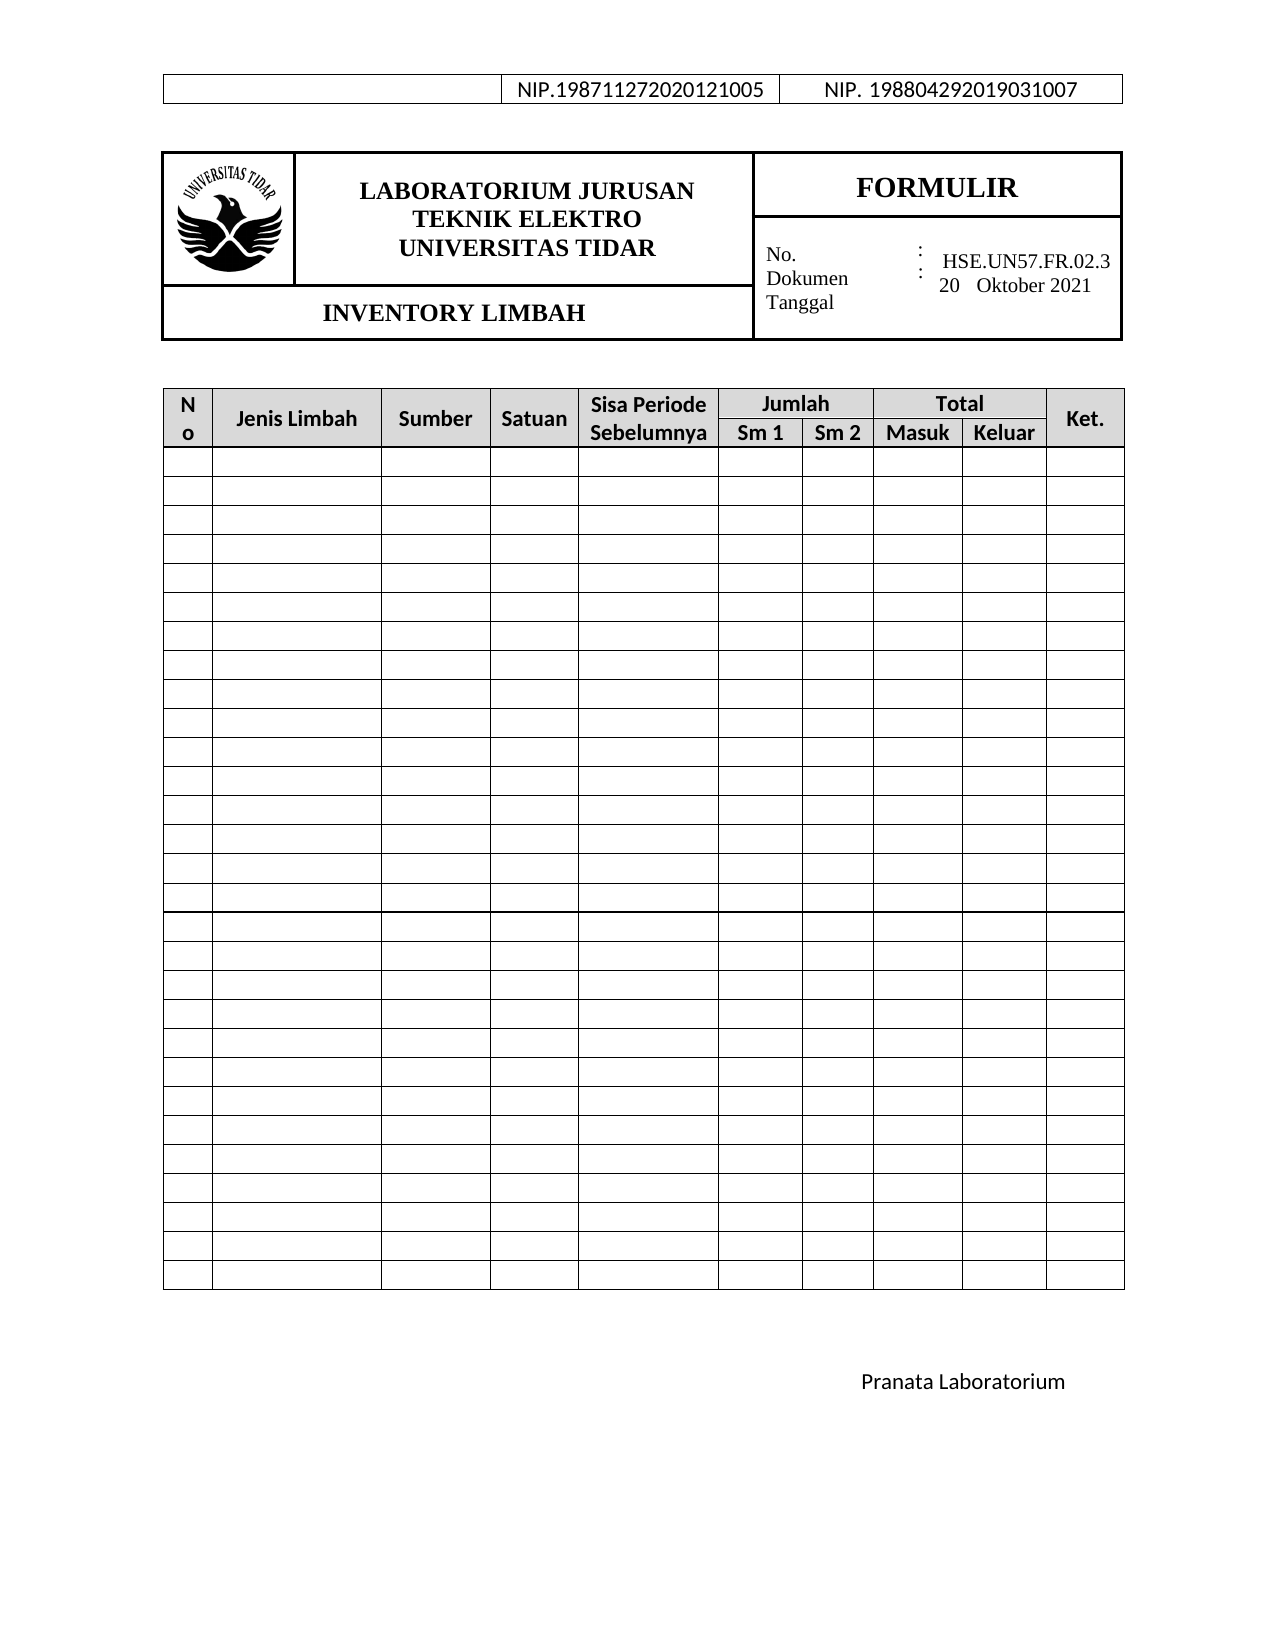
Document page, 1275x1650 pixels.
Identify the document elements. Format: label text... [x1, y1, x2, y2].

table_cell [803, 680, 873, 708]
table_cell [1047, 971, 1124, 999]
table_cell [164, 913, 212, 941]
table_cell [382, 796, 490, 824]
table_cell [164, 738, 212, 766]
table_cell [803, 942, 873, 969]
table_cell [382, 767, 490, 795]
table_cell [491, 1232, 578, 1260]
table_cell [719, 884, 802, 911]
table_cell [803, 913, 873, 941]
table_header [797, 1368, 1130, 1479]
table_cell [579, 1116, 718, 1144]
table_cell [719, 854, 802, 882]
table_cell [213, 884, 381, 911]
table_cell [874, 913, 962, 941]
table_cell [1047, 1058, 1124, 1086]
table_cell [164, 767, 212, 795]
table_cell [213, 1058, 381, 1086]
table_cell [874, 535, 962, 563]
table_cell [213, 1087, 381, 1115]
table_cell [491, 1145, 578, 1173]
table_cell [491, 738, 578, 766]
table_cell [874, 738, 962, 766]
table_cell [213, 1203, 381, 1231]
table_cell [874, 1261, 962, 1289]
table_cell [491, 1029, 578, 1057]
table_cell [382, 884, 490, 911]
table_cell [719, 651, 802, 679]
table_cell [579, 680, 718, 708]
table_cell [164, 942, 212, 969]
table_cell [382, 1058, 490, 1086]
table_cell [874, 1029, 962, 1057]
table_cell [164, 680, 212, 708]
table_header Jenis Limbah [213, 389, 381, 446]
table_cell [579, 564, 718, 592]
table_cell [382, 709, 490, 737]
table_cell [874, 680, 962, 708]
table_cell [213, 767, 381, 795]
table_cell [874, 767, 962, 795]
table_cell [382, 942, 490, 969]
table_cell [213, 1261, 381, 1289]
table_cell [963, 477, 1046, 504]
table_cell [491, 651, 578, 679]
table_cell [213, 1145, 381, 1173]
table_header Jumlah [719, 389, 873, 417]
table_cell [963, 1058, 1046, 1086]
table_cell [213, 1174, 381, 1202]
table_cell [491, 854, 578, 882]
table_cell [1047, 1145, 1124, 1173]
table_cell [874, 506, 962, 534]
table_cell [579, 535, 718, 563]
table_cell [719, 535, 802, 563]
table_cell [491, 709, 578, 737]
table_cell [963, 1145, 1046, 1173]
table_cell [963, 1261, 1046, 1289]
table_cell [164, 1203, 212, 1231]
table_cell [579, 477, 718, 504]
table_header [164, 154, 293, 284]
table_cell [963, 796, 1046, 824]
table_cell [719, 593, 802, 621]
table_cell [1047, 942, 1124, 969]
table_cell [382, 1116, 490, 1144]
table_cell [164, 1174, 212, 1202]
table_cell [719, 622, 802, 650]
table_cell [579, 854, 718, 882]
table_cell [382, 1261, 490, 1289]
table_cell [719, 477, 802, 504]
table_cell [491, 1203, 578, 1231]
table_cell [874, 971, 962, 999]
table_cell [963, 1000, 1046, 1028]
table_header FORMULIR [755, 154, 1120, 215]
table_cell [579, 622, 718, 650]
table_cell [719, 1145, 802, 1173]
table_cell [803, 1116, 873, 1144]
table_cell [963, 1116, 1046, 1144]
table_cell [382, 535, 490, 563]
table_cell [1047, 1029, 1124, 1057]
picture [171, 161, 287, 277]
table_cell [164, 1261, 212, 1289]
table_cell [213, 448, 381, 476]
table_cell [164, 854, 212, 882]
table_cell [382, 477, 490, 504]
table_header No [164, 389, 212, 446]
table_cell [213, 738, 381, 766]
table_cell [1047, 913, 1124, 941]
table_cell [803, 1058, 873, 1086]
table_cell [803, 1261, 873, 1289]
table_cell [164, 1029, 212, 1057]
table_cell [1047, 884, 1124, 911]
table_cell [579, 825, 718, 853]
table_cell [803, 622, 873, 650]
table_cell [719, 738, 802, 766]
table_cell [491, 680, 578, 708]
table_cell [164, 796, 212, 824]
table_cell [382, 971, 490, 999]
table_cell [719, 767, 802, 795]
table_cell [803, 709, 873, 737]
table_cell [213, 535, 381, 563]
table_cell [491, 1087, 578, 1115]
table_cell [164, 1145, 212, 1173]
table_cell [382, 1145, 490, 1173]
table_cell [1047, 1174, 1124, 1202]
table_cell [382, 622, 490, 650]
table_cell [719, 506, 802, 534]
table_cell [579, 1000, 718, 1028]
table_cell [382, 913, 490, 941]
table_cell [579, 884, 718, 911]
table_cell [719, 1116, 802, 1144]
table_cell [803, 535, 873, 563]
table_cell [963, 593, 1046, 621]
table_cell [719, 709, 802, 737]
table_cell [491, 1058, 578, 1086]
table_cell [1047, 1087, 1124, 1115]
table_cell [491, 1261, 578, 1289]
table_cell [803, 506, 873, 534]
table_cell [164, 593, 212, 621]
table_cell [963, 854, 1046, 882]
table_cell [803, 1029, 873, 1057]
table_cell [803, 767, 873, 795]
table_cell [963, 680, 1046, 708]
table_cell INVENTORY LIMBAH [164, 287, 752, 338]
table_cell [874, 1145, 962, 1173]
table_cell [719, 825, 802, 853]
table_cell [213, 709, 381, 737]
table_cell [1047, 1261, 1124, 1289]
table_cell [803, 1174, 873, 1202]
table_cell [874, 593, 962, 621]
table_cell [213, 913, 381, 941]
table_cell [803, 477, 873, 504]
table_cell [579, 796, 718, 824]
table_cell [491, 506, 578, 534]
table_cell HSE.UN57.FR.02.3 Oktober 2021 [925, 218, 1120, 338]
table_cell [874, 564, 962, 592]
table_cell [963, 884, 1046, 911]
table_cell [491, 593, 578, 621]
table_cell [213, 854, 381, 882]
table_cell [579, 506, 718, 534]
table_cell [719, 913, 802, 941]
table_cell : : [901, 218, 925, 338]
table_cell [1047, 564, 1124, 592]
table_cell [579, 942, 718, 969]
table_cell [803, 1000, 873, 1028]
table_cell [382, 1203, 490, 1231]
table_cell [963, 767, 1046, 795]
table_cell [1047, 535, 1124, 563]
table_cell [1047, 738, 1124, 766]
table_cell [382, 448, 490, 476]
table_cell Masuk [874, 419, 962, 446]
table_cell [579, 1058, 718, 1086]
table_cell [1047, 680, 1124, 708]
table_cell [874, 477, 962, 504]
table_cell [1047, 1116, 1124, 1144]
table_cell [213, 651, 381, 679]
table_cell [803, 971, 873, 999]
table_cell [579, 1203, 718, 1231]
table_cell No. Dokumen Tanggal [755, 218, 901, 338]
table_cell [382, 564, 490, 592]
table_cell [164, 535, 212, 563]
table_cell [491, 884, 578, 911]
table_header Sisa Periode Sebelumnya [579, 389, 718, 446]
table_cell [719, 1174, 802, 1202]
table_cell [1047, 709, 1124, 737]
table_cell [491, 622, 578, 650]
table_cell [164, 564, 212, 592]
table_cell [164, 884, 212, 911]
table_cell [874, 622, 962, 650]
table_cell [803, 593, 873, 621]
table_cell [719, 1261, 802, 1289]
table_header LABORATORIUM JURUSAN TEKNIK ELEKTRO UNIVERSITAS TIDAR [296, 154, 752, 284]
table_cell [963, 651, 1046, 679]
table_cell [963, 971, 1046, 999]
table_cell [382, 506, 490, 534]
table_cell [579, 738, 718, 766]
table_cell [164, 825, 212, 853]
table_header Ket. [1047, 389, 1124, 446]
table_cell [719, 1203, 802, 1231]
table_cell [382, 1232, 490, 1260]
table_cell [164, 1000, 212, 1028]
table_cell [963, 738, 1046, 766]
table_cell [491, 448, 578, 476]
table_cell [579, 1174, 718, 1202]
table_cell [164, 1232, 212, 1260]
table_cell [491, 535, 578, 563]
table_cell [874, 1116, 962, 1144]
table_cell [579, 1232, 718, 1260]
table_cell [1047, 767, 1124, 795]
table_cell [382, 854, 490, 882]
table_cell [491, 564, 578, 592]
table_cell [874, 1000, 962, 1028]
table_cell [164, 651, 212, 679]
table_cell [491, 971, 578, 999]
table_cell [164, 75, 501, 103]
table_cell [719, 1058, 802, 1086]
table_cell [491, 767, 578, 795]
table_cell [579, 1145, 718, 1173]
table_cell [213, 971, 381, 999]
table_cell [382, 738, 490, 766]
table_cell [491, 942, 578, 969]
table_cell [719, 1000, 802, 1028]
table_cell [803, 651, 873, 679]
table_cell [213, 942, 381, 969]
table_cell [213, 1000, 381, 1028]
table_cell [963, 1174, 1046, 1202]
table_cell [719, 796, 802, 824]
table_cell [491, 796, 578, 824]
table_cell [803, 1232, 873, 1260]
table_cell [382, 1029, 490, 1057]
table_cell [719, 1087, 802, 1115]
table_cell [719, 564, 802, 592]
table_cell [579, 651, 718, 679]
table_cell Sm 1 [719, 419, 802, 446]
table_cell [803, 854, 873, 882]
table_cell [719, 942, 802, 969]
table_cell [491, 913, 578, 941]
table_cell [874, 1058, 962, 1086]
table_cell [579, 1029, 718, 1057]
table_cell [963, 825, 1046, 853]
table_cell [382, 825, 490, 853]
table_cell [874, 1087, 962, 1115]
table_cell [502, 75, 779, 103]
table_cell [1047, 825, 1124, 853]
table_cell [579, 971, 718, 999]
table_cell [164, 477, 212, 504]
table_cell [213, 622, 381, 650]
table_header Sumber [382, 389, 490, 446]
table_cell [963, 913, 1046, 941]
table_cell Sm 2 [803, 419, 873, 446]
table_cell [1047, 1232, 1124, 1260]
table_cell [213, 564, 381, 592]
table_cell [963, 942, 1046, 969]
table_cell [874, 796, 962, 824]
table_cell [874, 942, 962, 969]
table_cell [213, 825, 381, 853]
table_cell [874, 1203, 962, 1231]
table_cell [382, 680, 490, 708]
table_cell [491, 825, 578, 853]
table_cell [491, 1174, 578, 1202]
table_cell [1047, 622, 1124, 650]
table_cell [213, 1232, 381, 1260]
table_cell [579, 767, 718, 795]
table_cell [579, 913, 718, 941]
table_cell [491, 1116, 578, 1144]
table_cell [874, 825, 962, 853]
table_cell [579, 593, 718, 621]
table_cell [803, 448, 873, 476]
table_cell [803, 796, 873, 824]
table_cell [803, 738, 873, 766]
table_cell [1047, 651, 1124, 679]
table_cell [803, 564, 873, 592]
table_cell [1047, 477, 1124, 504]
table_cell [579, 1087, 718, 1115]
table_cell [164, 448, 212, 476]
table_cell [803, 1145, 873, 1173]
table_cell [963, 448, 1046, 476]
table_cell [874, 709, 962, 737]
table_cell [213, 680, 381, 708]
table_cell [164, 1058, 212, 1086]
table_cell [1047, 1203, 1124, 1231]
table_cell [164, 622, 212, 650]
table_cell [164, 1116, 212, 1144]
table_cell [164, 709, 212, 737]
table_cell [491, 477, 578, 504]
table_cell [719, 1029, 802, 1057]
table_cell [874, 884, 962, 911]
table_cell [803, 884, 873, 911]
table_cell [963, 622, 1046, 650]
table_cell [803, 1203, 873, 1231]
table_cell [963, 709, 1046, 737]
table_cell [1047, 593, 1124, 621]
table_cell [382, 1000, 490, 1028]
table_cell [579, 1261, 718, 1289]
table_cell [963, 1203, 1046, 1231]
table_cell [213, 1116, 381, 1144]
table_header Total [874, 389, 1046, 417]
table_cell [803, 1087, 873, 1115]
table_cell [874, 1232, 962, 1260]
table_cell [963, 1087, 1046, 1115]
table_cell [491, 1000, 578, 1028]
table_cell [382, 1174, 490, 1202]
table_cell [719, 448, 802, 476]
table_cell [719, 971, 802, 999]
table_cell Keluar [963, 419, 1046, 446]
table_cell [874, 854, 962, 882]
table_cell [213, 506, 381, 534]
table_cell [164, 506, 212, 534]
table_cell [719, 680, 802, 708]
table_cell [164, 971, 212, 999]
table_cell [803, 825, 873, 853]
table_cell [1047, 854, 1124, 882]
table_cell [579, 448, 718, 476]
table_cell [213, 593, 381, 621]
table_cell [719, 1232, 802, 1260]
table_cell [579, 709, 718, 737]
table_cell [382, 593, 490, 621]
table_cell [164, 1087, 212, 1115]
table_cell [963, 1232, 1046, 1260]
table_cell [874, 448, 962, 476]
table_cell [1047, 796, 1124, 824]
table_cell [780, 75, 1122, 103]
table_cell [382, 651, 490, 679]
table_cell [382, 1087, 490, 1115]
table_cell [963, 506, 1046, 534]
table_cell [213, 1029, 381, 1057]
table_cell [874, 651, 962, 679]
table_cell [213, 477, 381, 504]
table_header Satuan [491, 389, 578, 446]
table_cell [213, 796, 381, 824]
table_cell [963, 535, 1046, 563]
table_cell [874, 1174, 962, 1202]
table_cell [1047, 448, 1124, 476]
table_cell [963, 1029, 1046, 1057]
table_cell [1047, 506, 1124, 534]
table_cell [1047, 1000, 1124, 1028]
table_cell [963, 564, 1046, 592]
